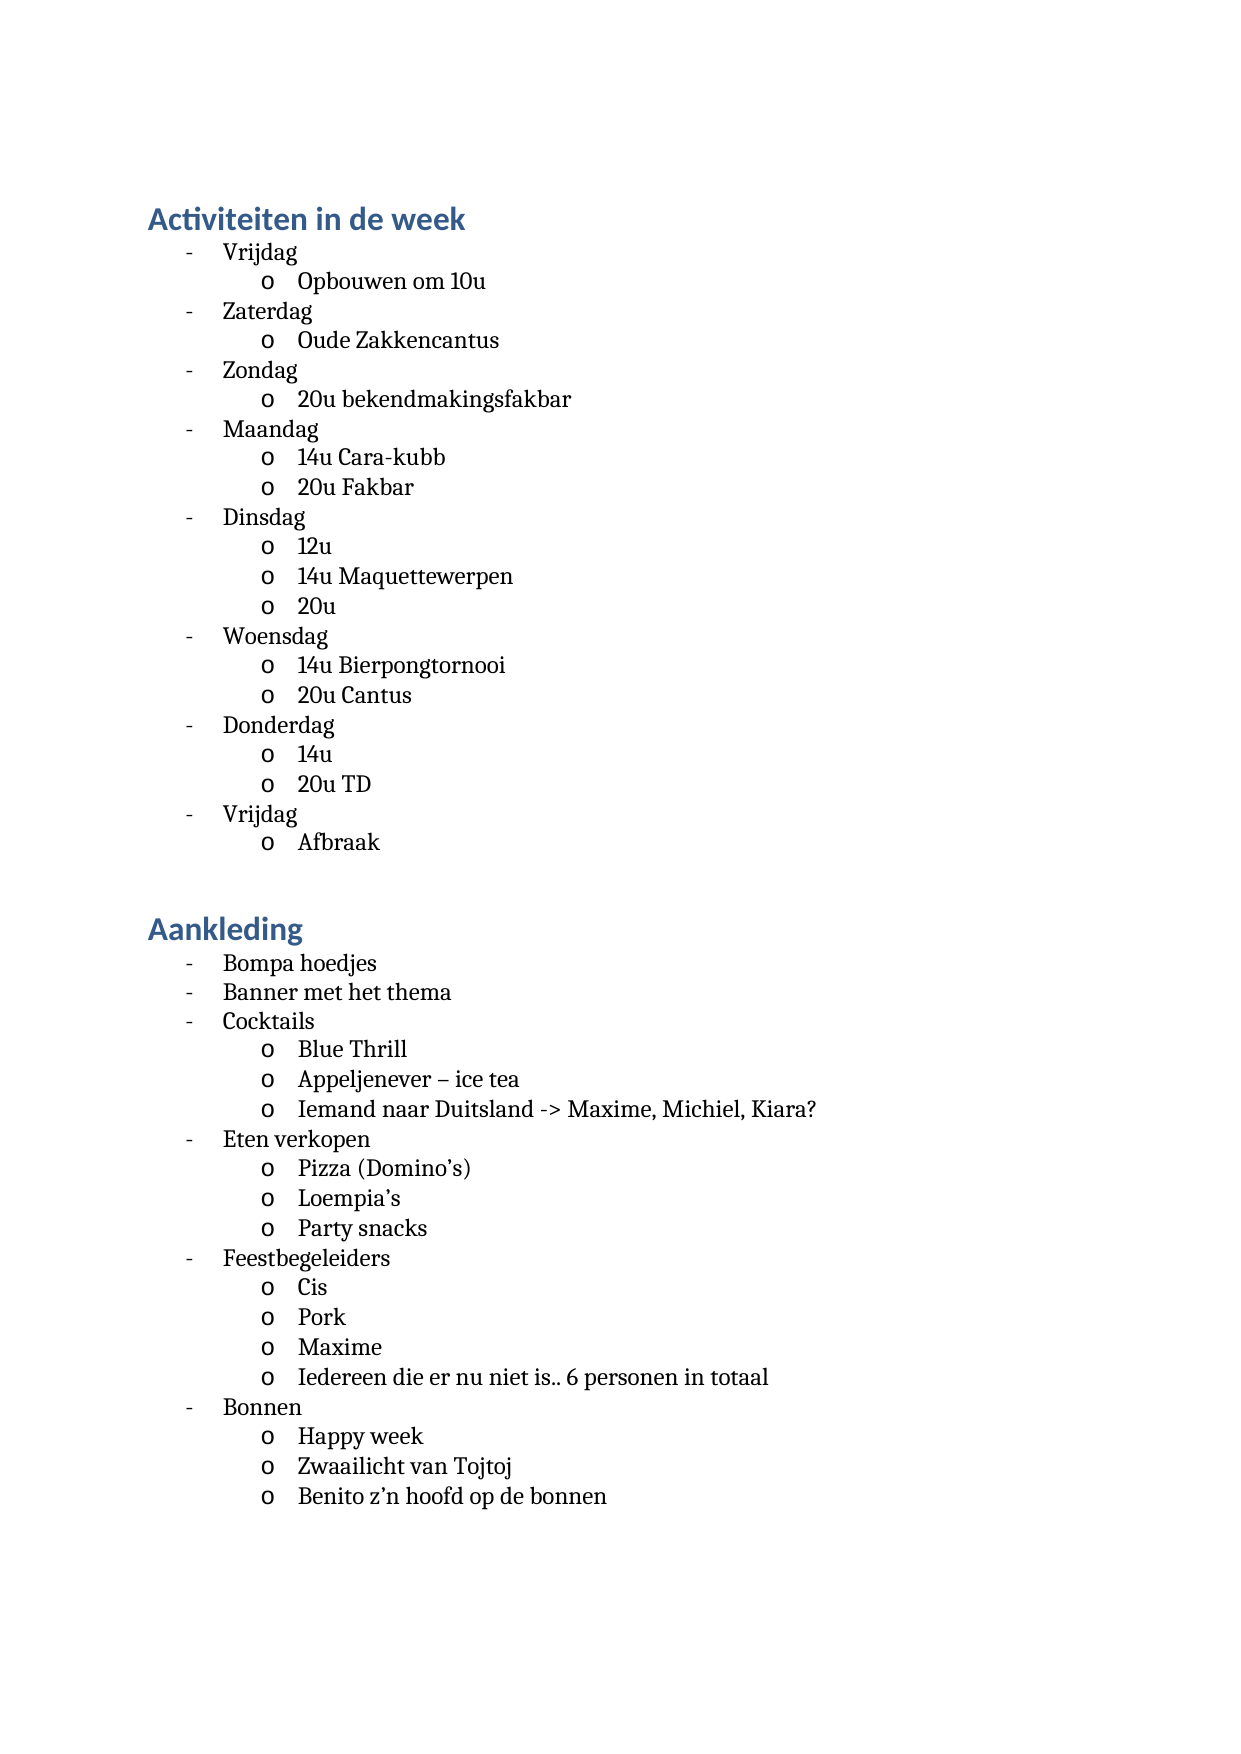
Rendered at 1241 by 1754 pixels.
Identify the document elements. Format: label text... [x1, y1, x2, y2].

list Zaterdag [185, 297, 1093, 326]
list Zwaailicht van Tojtoj [260, 1452, 1093, 1482]
list Banner met het thema [185, 978, 1093, 1007]
list Iemand naar Duitsland -> Maxime, Michiel, Kiara? [260, 1095, 1093, 1125]
subtitle Aankleding [148, 908, 1093, 949]
list Donderdag [185, 711, 1093, 739]
list Dinsdag [185, 503, 1093, 532]
list Party snacks [260, 1214, 1093, 1244]
list Blue Thrill [260, 1035, 1093, 1065]
list Bonnen [185, 1393, 1093, 1422]
list Maxime [260, 1333, 1093, 1363]
list 14u [260, 739, 1093, 769]
list 14u Bierpongtornooi [260, 651, 1093, 681]
list 20u Fakbar [260, 473, 1093, 503]
list 14u Maquettewerpen [260, 562, 1093, 592]
list Zondag [185, 356, 1093, 384]
list Pork [260, 1303, 1093, 1333]
list Benito z’n hoofd op de bonnen [260, 1482, 1093, 1512]
list 12u [260, 532, 1093, 562]
list Appeljenever – ice tea [260, 1065, 1093, 1095]
list Vrijdag [185, 238, 1093, 267]
list Pizza (Domino’s) [260, 1154, 1093, 1184]
list 20u TD [260, 769, 1093, 799]
list Cocktails [185, 1007, 1093, 1035]
list Loempia’s [260, 1184, 1093, 1214]
list Woensdag [185, 622, 1093, 651]
list Iedereen die er nu niet is.. 6 personen in totaal [260, 1363, 1093, 1393]
list Vrijdag [185, 799, 1093, 828]
list Feestbegeleiders [185, 1244, 1093, 1273]
list 20u bekendmakingsfakbar [260, 384, 1093, 414]
list Eten verkopen [185, 1125, 1093, 1154]
list Cis [260, 1273, 1093, 1303]
list 14u Cara-kubb [260, 443, 1093, 473]
list Happy week [260, 1422, 1093, 1452]
list Bompa hoedjes [185, 949, 1093, 978]
list 20u [260, 592, 1093, 622]
list Afbraak [260, 828, 1093, 858]
list Maandag [185, 414, 1093, 443]
list Opbouwen om 10u [260, 267, 1093, 297]
list 20u Cantus [260, 681, 1093, 711]
list Oude Zakkencantus [260, 326, 1093, 356]
subtitle Activiteiten in de week [148, 198, 1093, 238]
